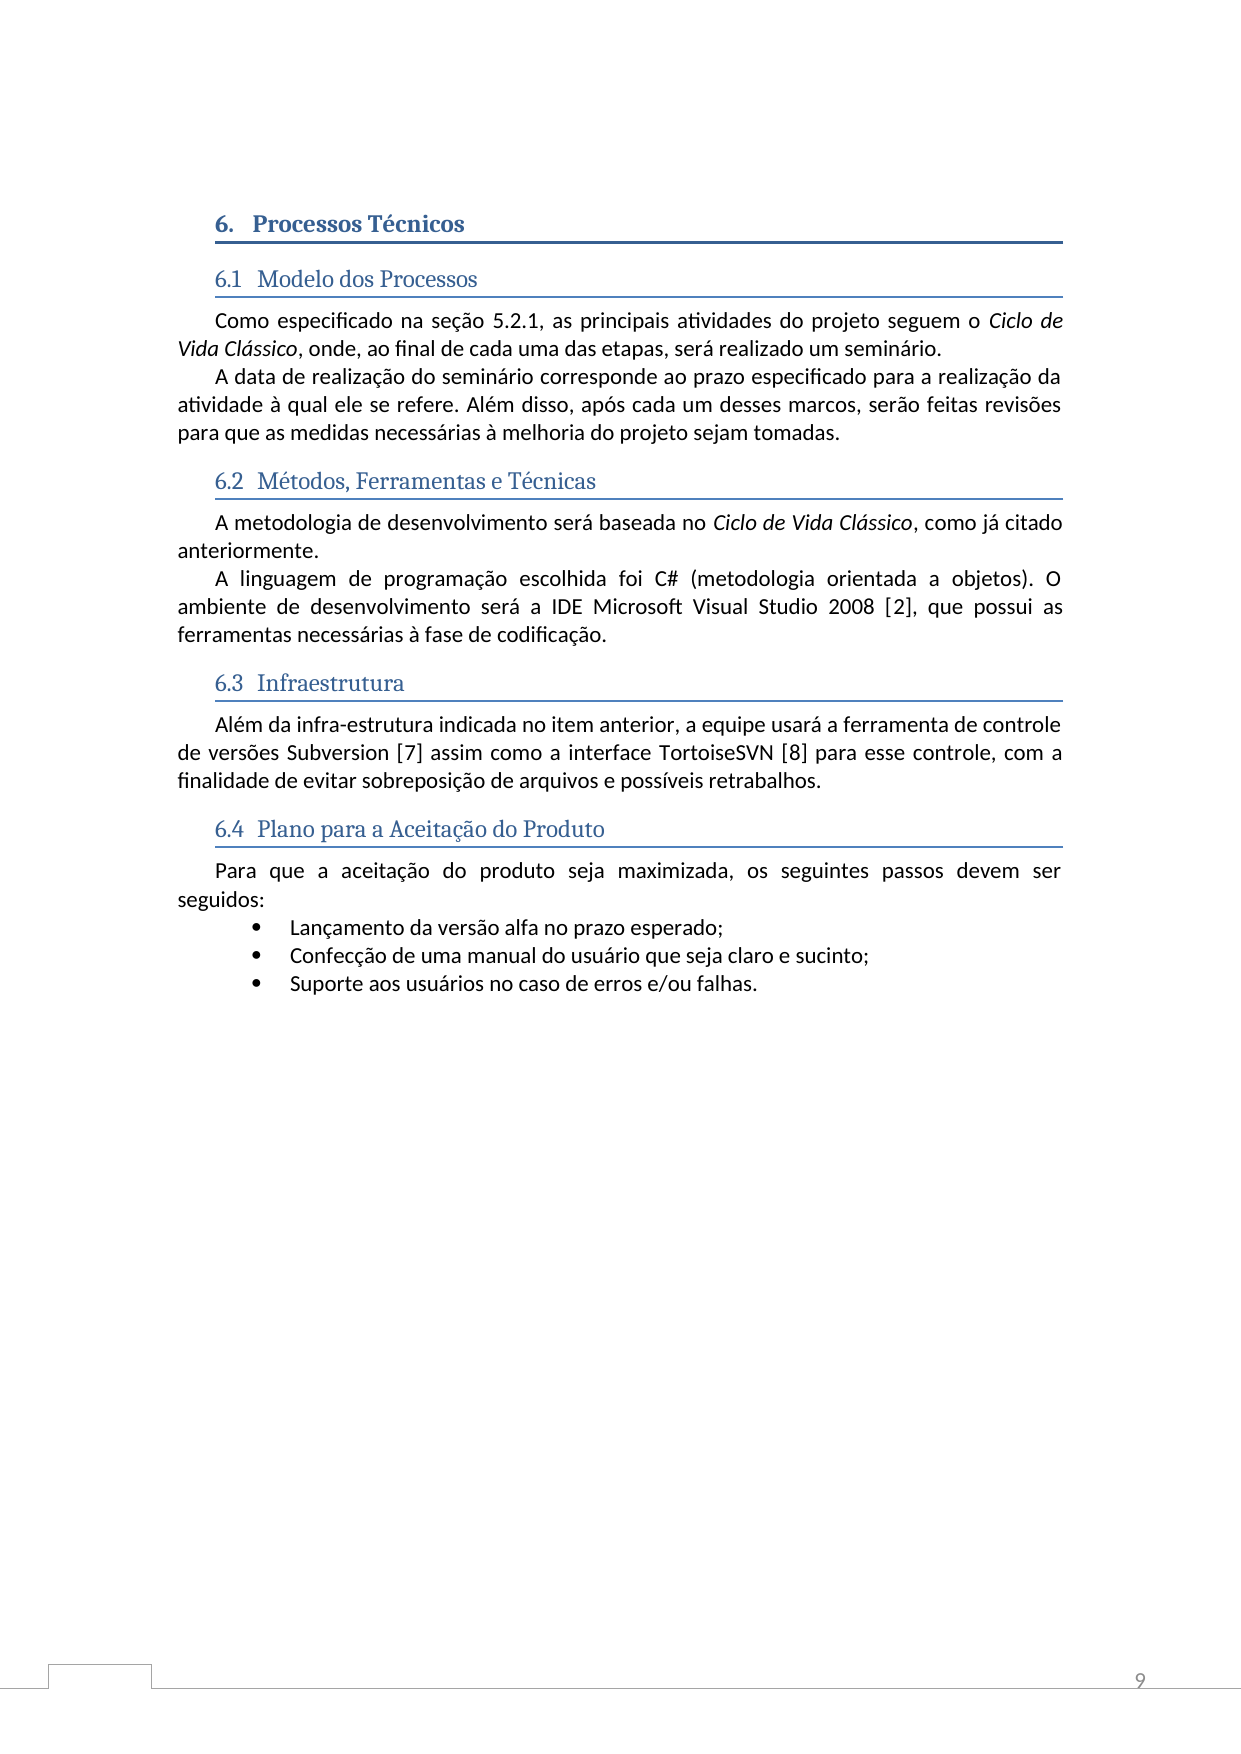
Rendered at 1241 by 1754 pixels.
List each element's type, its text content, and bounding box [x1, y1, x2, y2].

text Para que a aceitação do produto seja maximizada, os seguintes passos devem ser seguidos: [177, 857, 1063, 913]
subtitle Infraestrutura [215, 669, 1063, 700]
list Lançamento da versão alfa no prazo esperado; [252, 913, 1063, 941]
subtitle Plano para a Aceitação do Produto [215, 815, 1063, 846]
text Como especificado na seção 5.2.1, as principais atividades do projeto seguem o Ciclo de Vida Clássico, onde, ao final de cada uma das etapas, será realizado um seminário. [177, 306, 1063, 362]
subtitle Modelo dos Processos [215, 265, 1063, 296]
subtitle Métodos, Ferramentas e Técnicas [215, 467, 1063, 498]
text A metodologia de desenvolvimento será baseada no Ciclo de Vida Clássico, como já citado anteriormente. [177, 508, 1063, 564]
list Suporte aos usuários no caso de erros e/ou falhas. [252, 969, 1063, 997]
list Confecção de uma manual do usuário que seja claro e sucinto; [252, 941, 1063, 969]
text A data de realização do seminário corresponde ao prazo especificado para a realização da atividade à qual ele se refere. Além disso, após cada um desses marcos, serão feitas revisões para que as medidas necessárias à melhoria do projeto sejam tomadas. [177, 362, 1063, 446]
subtitle Processos Técnicos [215, 210, 1063, 241]
text Além da infra-estrutura indicada no item anterior, a equipe usará a ferramenta de controle de versões Subversion [7] assim como a interface TortoiseSVN [8] para esse controle, com a finalidade de evitar sobreposição de arquivos e possíveis retrabalhos. [177, 711, 1063, 794]
